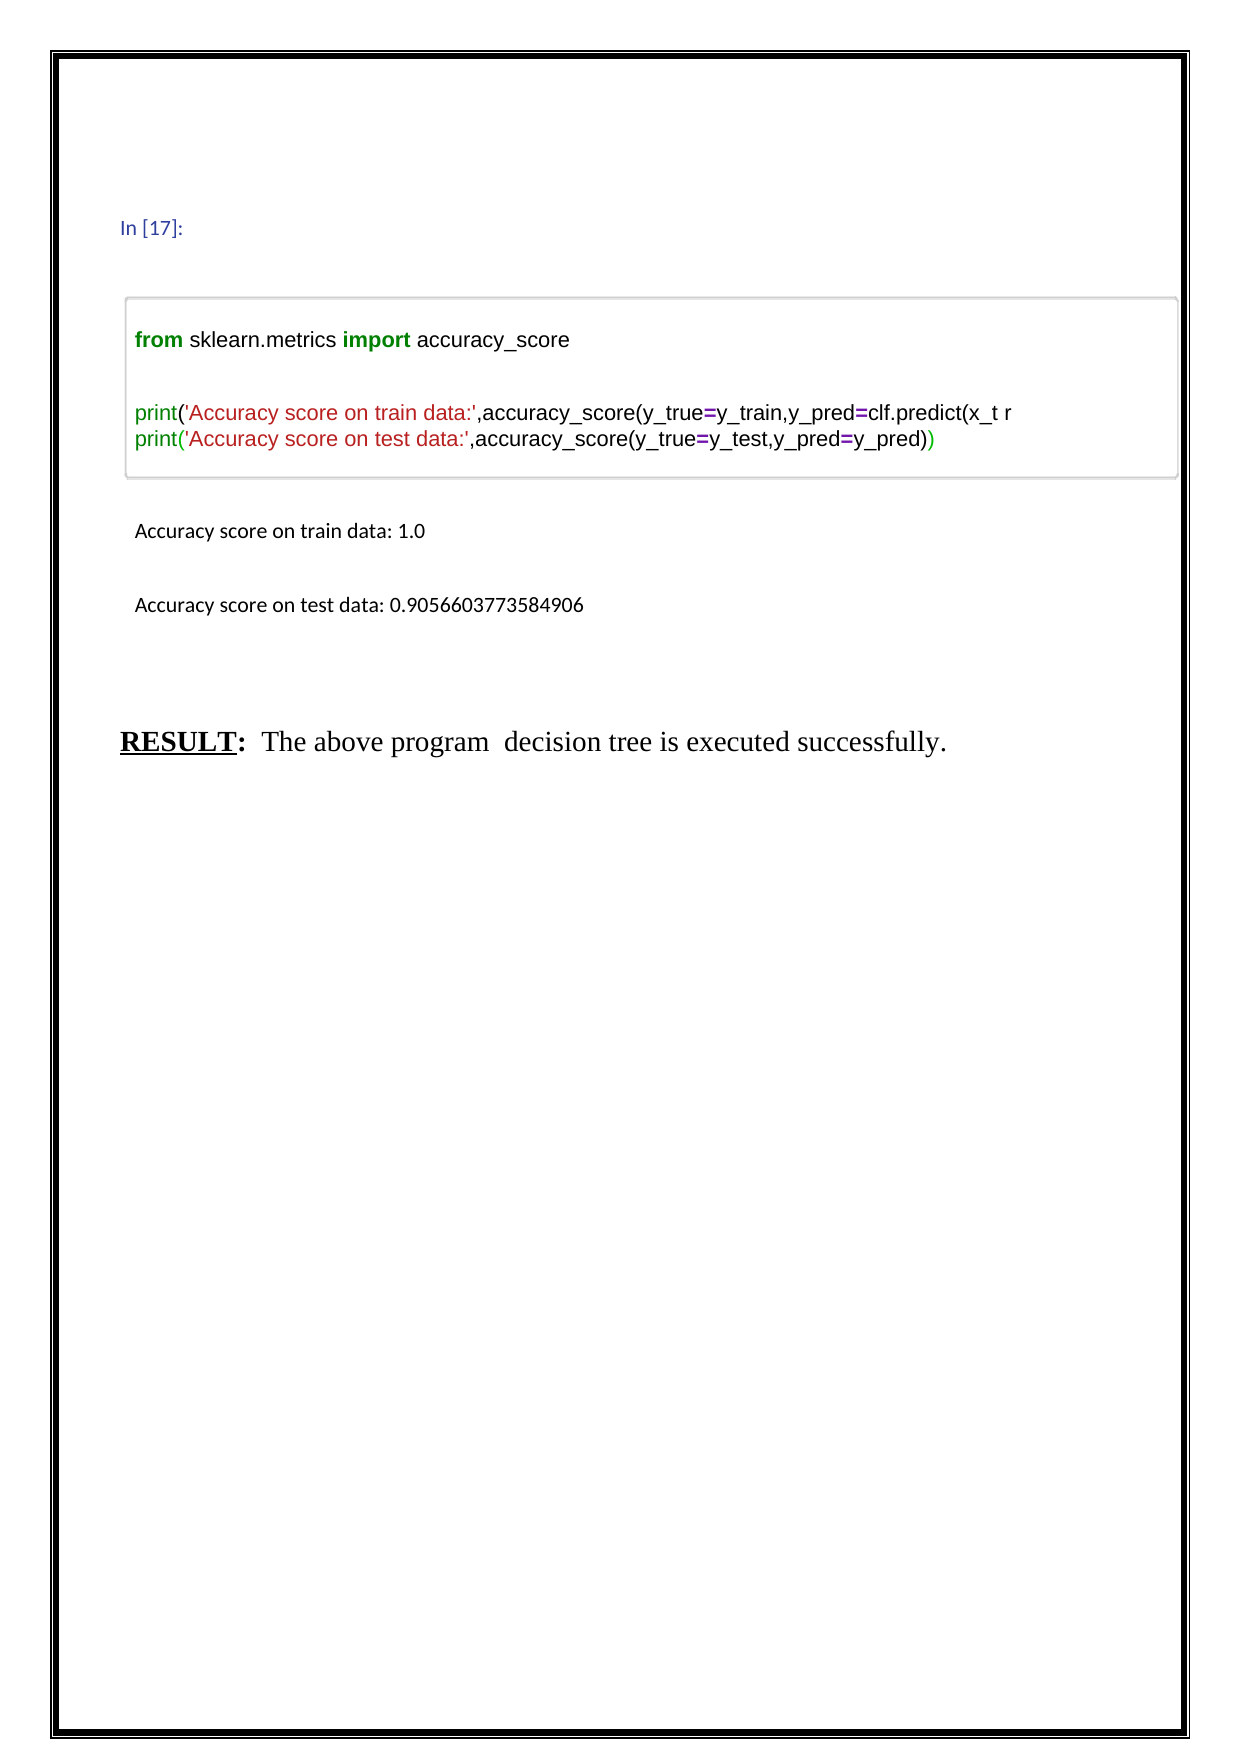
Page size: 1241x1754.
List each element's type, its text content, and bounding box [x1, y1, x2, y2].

text Accuracy score on test data: 0.9056603773584906 [134, 591, 1120, 618]
text Accuracy score on train data: 1.0 [134, 518, 1120, 544]
text In [17]: [120, 214, 1120, 241]
text RESULT: The above program decision tree is executed successfully. [120, 734, 1120, 756]
text print('Accuracy score on train data:',accuracy_score(y_true=y_train,y_pred=clf.predict(x_t r print('Accuracy score on test data:',accuracy_score(y_true=y_test,y_pred=y_pred)) [134, 399, 1120, 451]
text from sklearn.metrics import accuracy_score [134, 326, 1120, 352]
picture [122, 292, 1180, 483]
